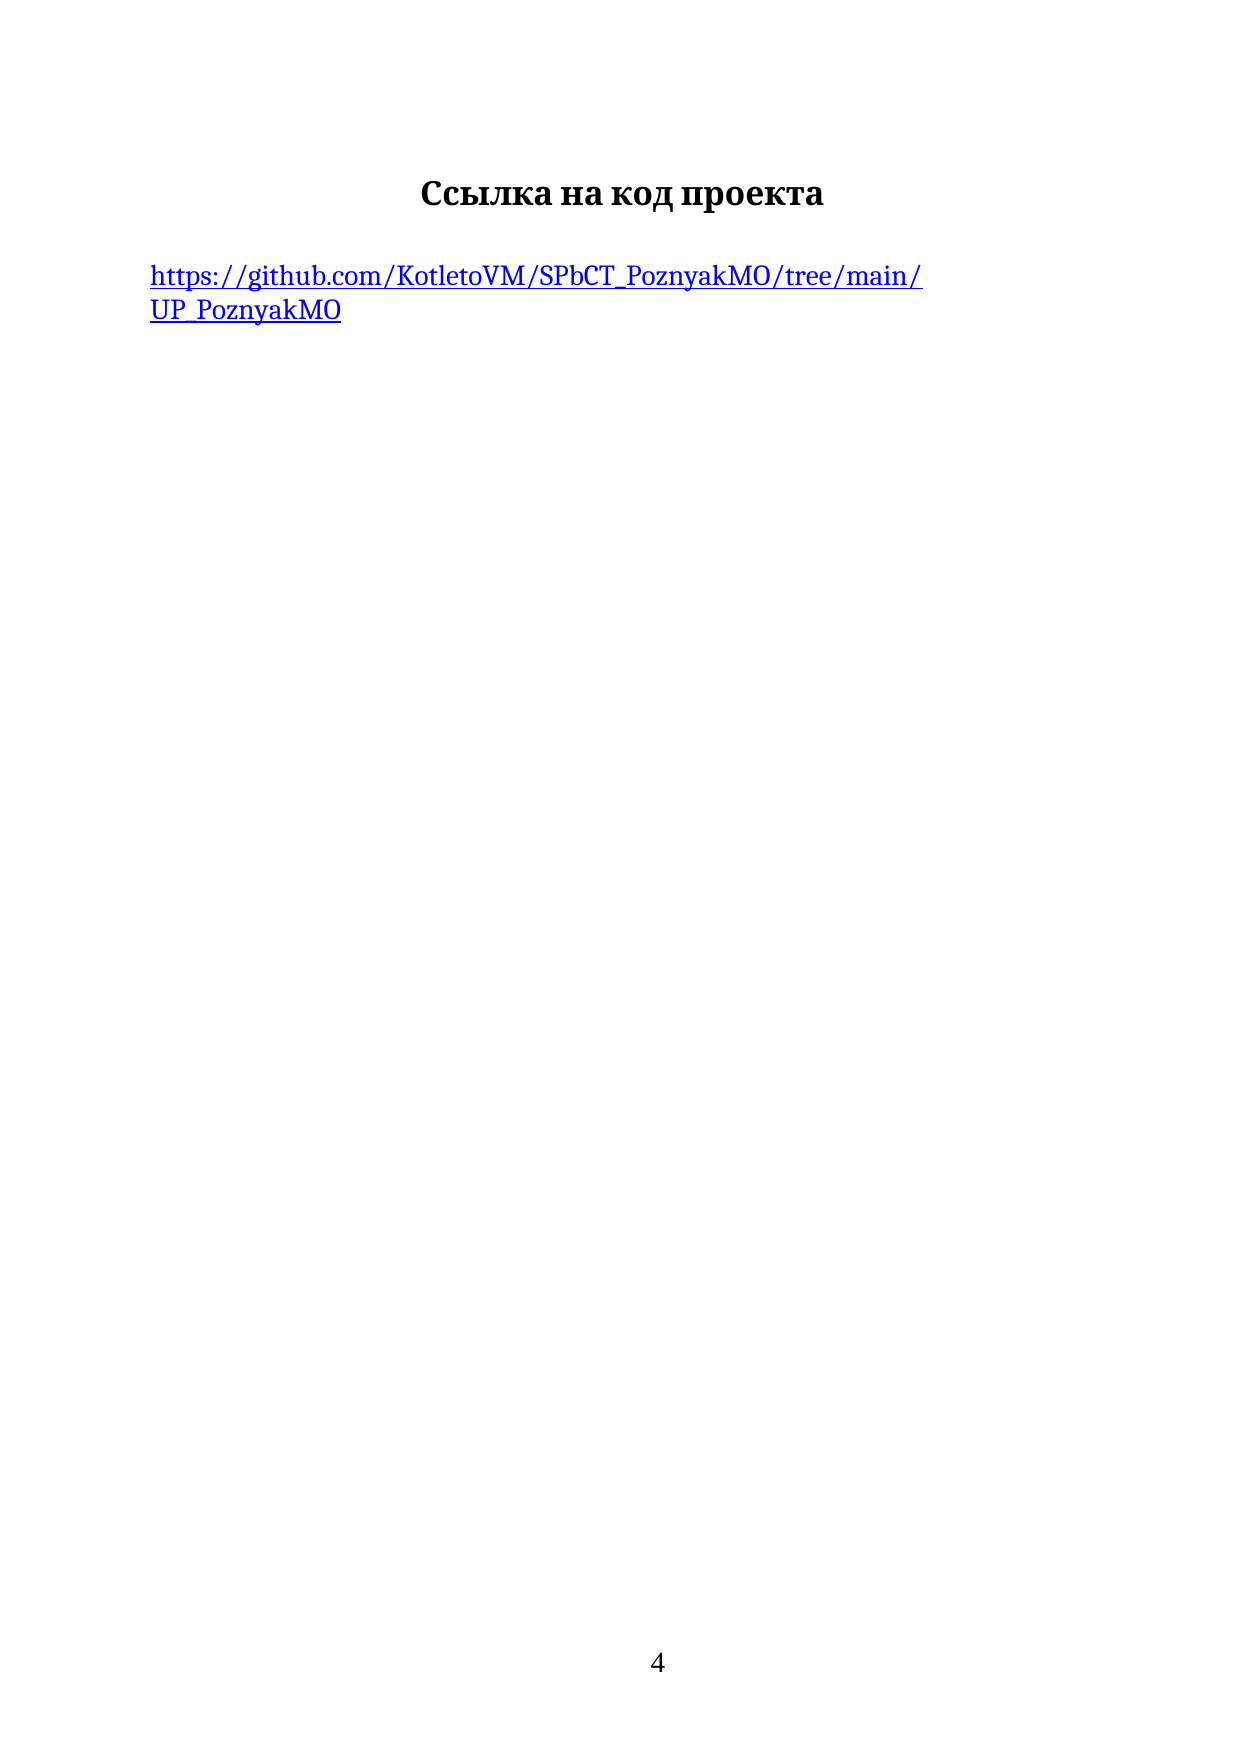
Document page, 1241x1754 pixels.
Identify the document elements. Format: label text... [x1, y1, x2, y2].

subtitle Ссылка на код проекта [150, 175, 1094, 213]
text https://github.com/KotletoVM/SPbCT_PoznyakMO/tree/main/UP_PoznyakMO [150, 259, 1090, 326]
